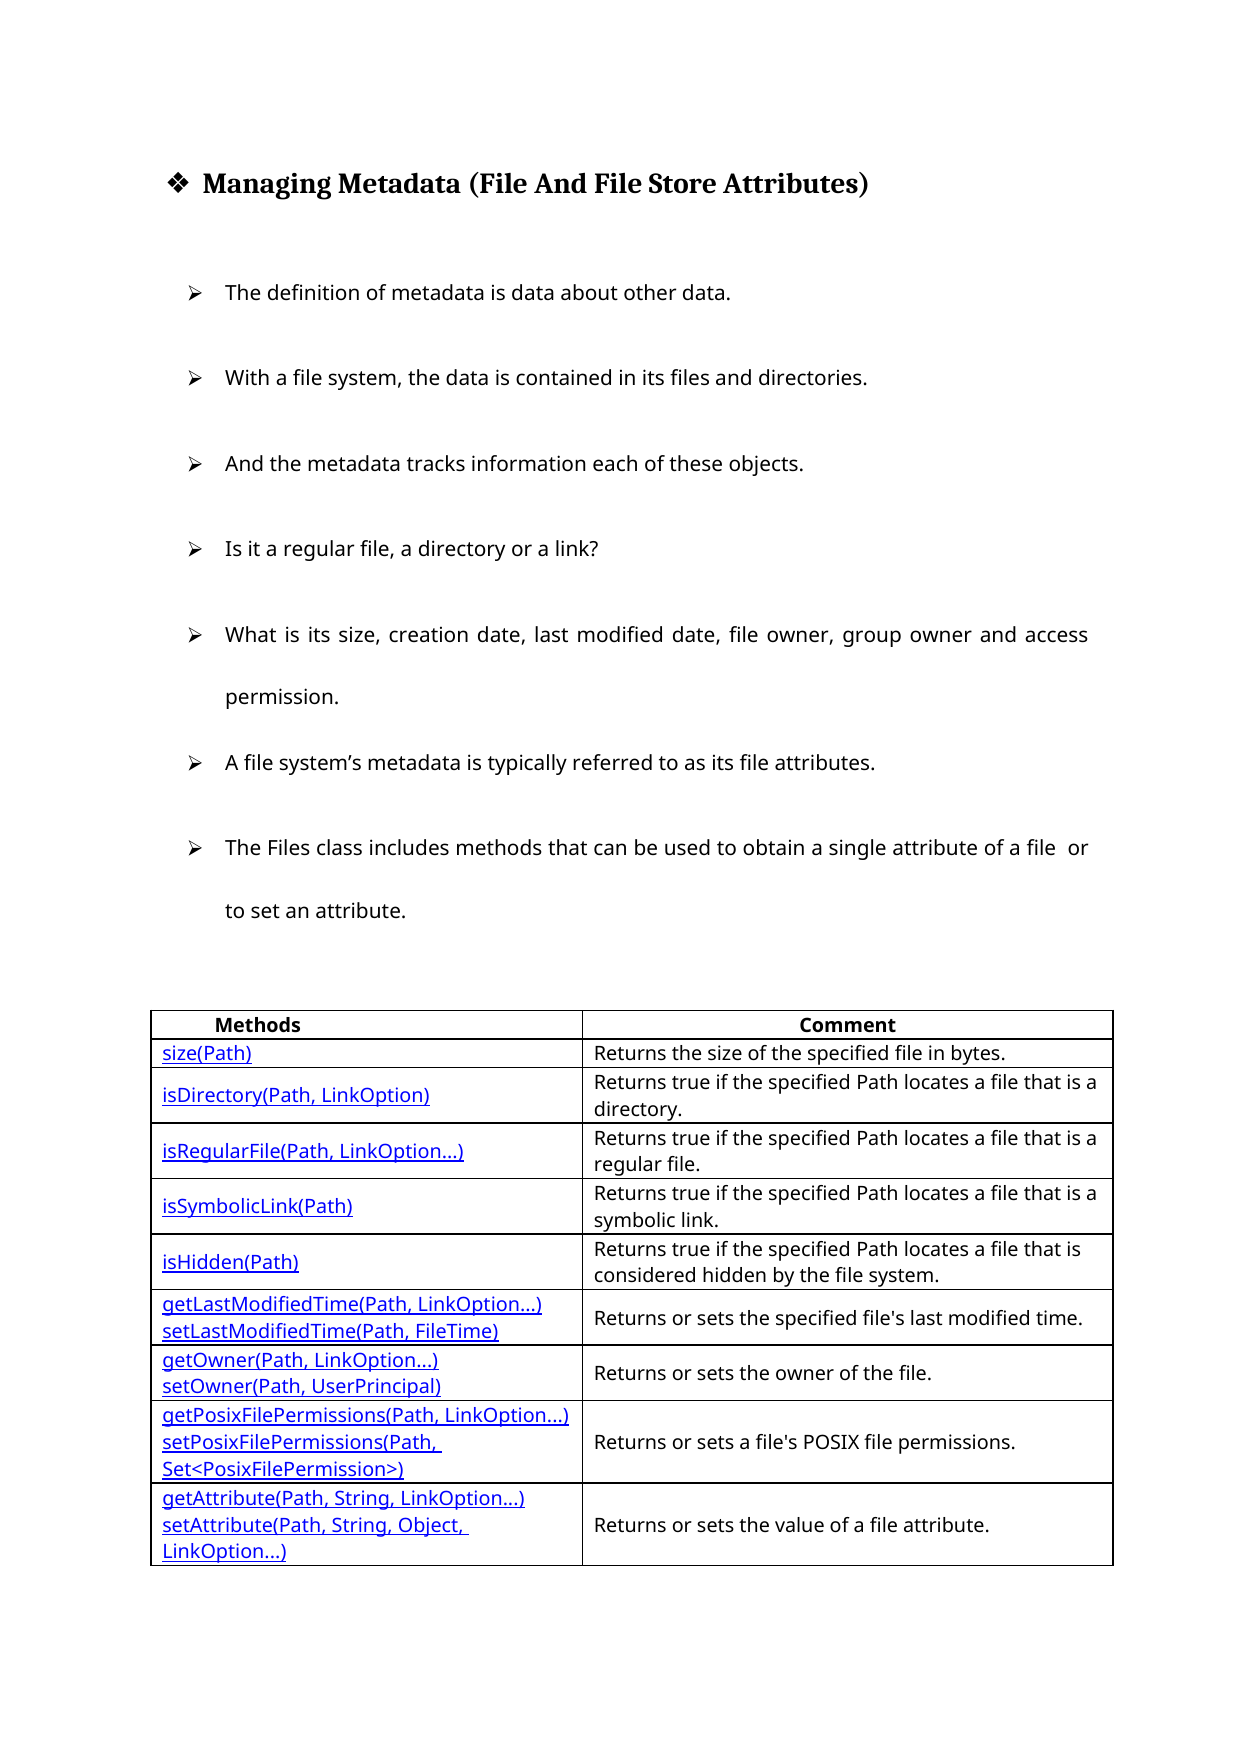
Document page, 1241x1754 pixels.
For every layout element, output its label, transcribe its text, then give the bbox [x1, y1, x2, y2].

table_cell Returns true if the specified Path locates a file that is a symbolic link. [583, 1179, 1112, 1233]
table_cell isSymbolicLink(Path) [152, 1179, 582, 1233]
table_cell isDirectory(Path, LinkOption) [152, 1068, 582, 1122]
table_cell isRegularFile(Path, LinkOption...) [152, 1124, 582, 1178]
table_cell isHidden(Path) [152, 1235, 582, 1289]
table_header Comment [583, 1011, 1112, 1038]
table_cell Returns the size of the specified file in bytes. [583, 1040, 1112, 1067]
table_cell Returns true if the specified Path locates a file that is considered hidden by the file system. [583, 1235, 1112, 1289]
list A file system’s metadata is typically referred to as its file attributes. [187, 739, 1090, 782]
table_cell Returns true if the specified Path locates a file that is a directory. [583, 1068, 1112, 1122]
list What is its size, creation date, last modified date, file owner, group owner and access permission. [187, 611, 1090, 711]
table_cell getPosixFilePermissions(Path, LinkOption...) setPosixFilePermissions(Path, Set<PosixFilePermission>) [152, 1401, 582, 1482]
list And the metadata tracks information each of these objects. [187, 440, 1090, 483]
table_cell Returns true if the specified Path locates a file that is a regular file. [583, 1124, 1112, 1178]
list With a file system, the data is contained in its files and directories. [187, 355, 1090, 398]
table_cell getLastModifiedTime(Path, LinkOption...) setLastModifiedTime(Path, FileTime) [152, 1290, 582, 1344]
table_cell getOwner(Path, LinkOption...) setOwner(Path, UserPrincipal) [152, 1346, 582, 1400]
table_cell Returns or sets the owner of the file. [583, 1346, 1112, 1400]
table_cell Returns or sets the specified file's last modified time. [583, 1290, 1112, 1344]
table_cell size(Path) [152, 1040, 582, 1067]
list The definition of metadata is data about other data. [187, 269, 1090, 312]
list Is it a regular file, a directory or a link? [187, 526, 1090, 568]
table_header Methods [152, 1011, 582, 1038]
list Managing Metadata (File And File Store Attributes) [165, 150, 1090, 210]
table_cell Returns or sets a file's POSIX file permissions. [583, 1401, 1112, 1482]
table_cell Returns or sets the value of a file attribute. [583, 1484, 1112, 1565]
table_cell getAttribute(Path, String, LinkOption...) setAttribute(Path, String, Object, LinkOption...) [152, 1484, 582, 1565]
list The Files class includes methods that can be used to obtain a single attribute of a file or to set an attribute. [187, 825, 1090, 924]
